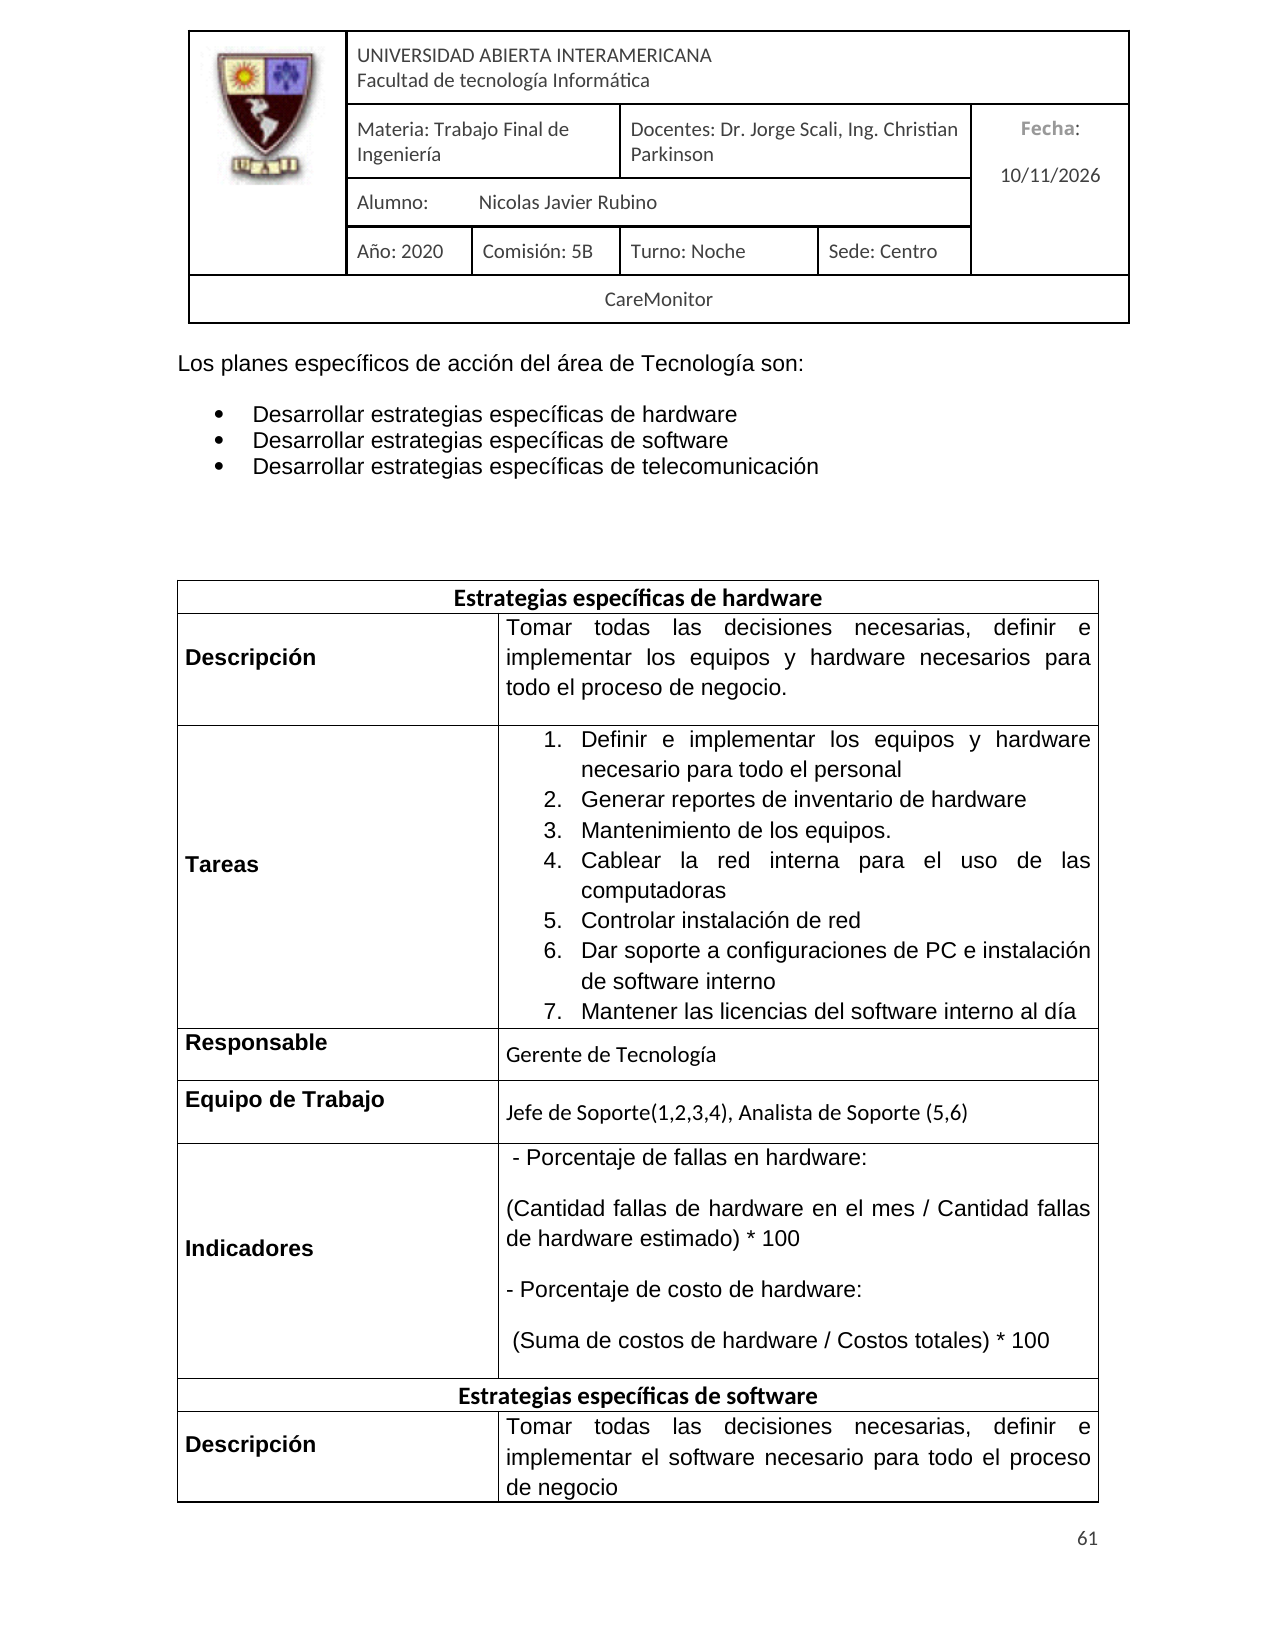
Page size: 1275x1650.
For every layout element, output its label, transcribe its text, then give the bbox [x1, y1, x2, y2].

picture [198, 42, 332, 192]
table_cell Jefe de Soporte(1,2,3,4), Analista de Soporte (5,6) [499, 1081, 1098, 1143]
table_cell Estrategias específicas de software [178, 1379, 1098, 1411]
list Desarrollar estrategias específicas de software [215, 427, 1098, 453]
table_header Estrategias específicas de hardware [178, 581, 1098, 612]
table_cell Responsable [178, 1029, 498, 1080]
table_cell Tomar todas las decisiones necesarias, definir e implementar los equipos y hardware necesarios para todo el proceso de negocio. [499, 614, 1098, 725]
table_cell Indicadores [178, 1144, 498, 1378]
list Desarrollar estrategias específicas de telecomunicación [215, 453, 1098, 479]
table_cell Descripción [178, 1412, 498, 1501]
table_cell Equipo de Trabajo [178, 1081, 498, 1143]
table_cell Tomar todas las decisiones necesarias, definir e implementar el software necesario para todo el proceso de negocio [499, 1412, 1098, 1501]
text Los planes específicos de acción del área de Tecnología son: [177, 349, 1098, 376]
table_cell Gerente de Tecnología [499, 1029, 1098, 1080]
table_cell Tareas [178, 726, 498, 1028]
table_cell Descripción [178, 614, 498, 725]
table_cell Definir e implementar los equipos y hardware necesario para todo el personal Generar reportes de inventario de hardware Mantenimiento de los equipos. Cablear la red interna para el uso de las computadoras Controlar instalación de red Dar soporte a configuraciones de PC e instalación de software interno Mantener las licencias del software interno al día [499, 726, 1098, 1028]
table_cell - Porcentaje de fallas en hardware: (Cantidad fallas de hardware en el mes / Cantidad fallas de hardware estimado) * 100 - Porcentaje de costo de hardware: (Suma de costos de hardware / Costos totales) * 100 [499, 1144, 1098, 1378]
list Desarrollar estrategias específicas de hardware [215, 401, 1098, 427]
